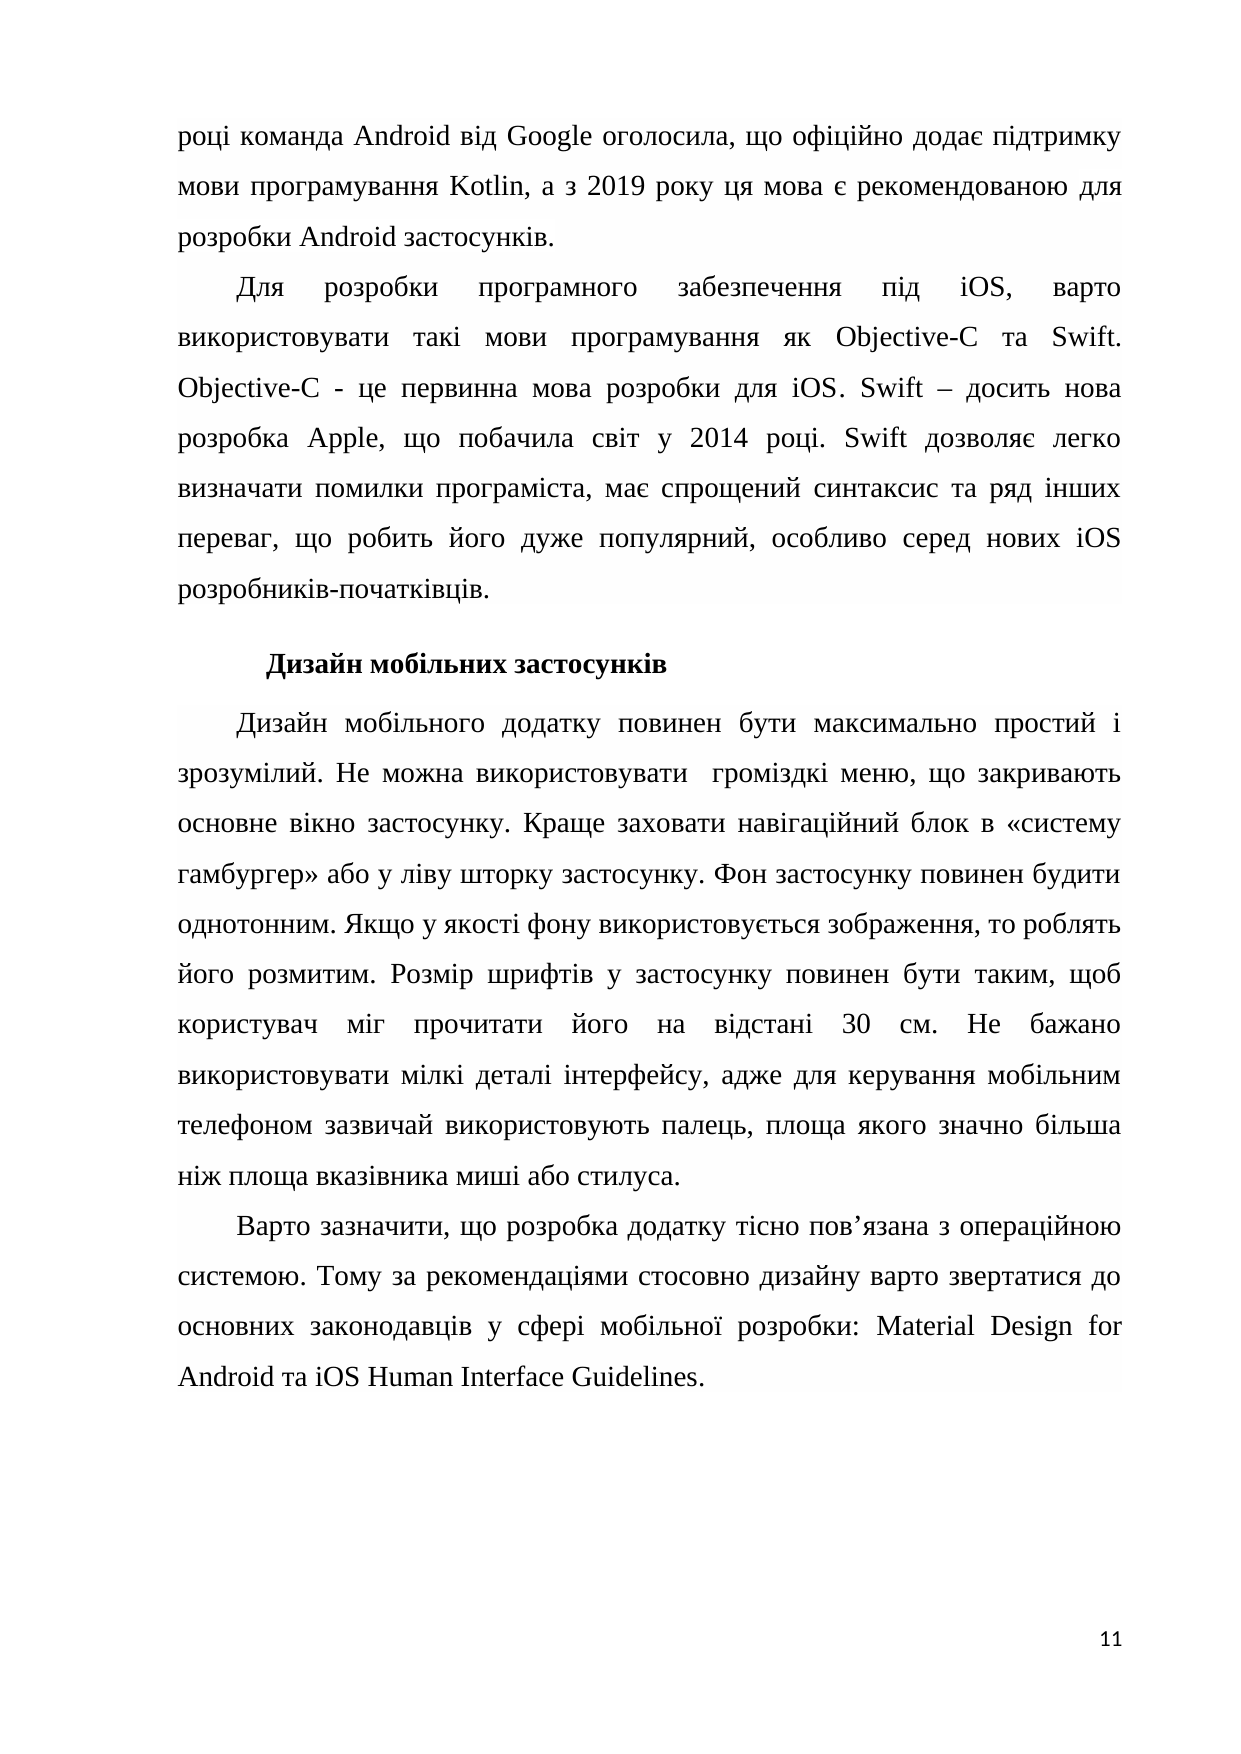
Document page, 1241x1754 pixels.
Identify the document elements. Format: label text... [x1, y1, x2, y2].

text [177, 118, 1122, 169]
text Дизайн мобільного додатку повинен бути максимально простий і зрозумілий. Не можна використовувати громіздкі меню, що закривають основне вікно застосунку. Краще заховати навігаційний блок в «систему гамбургер» або у ліву шторку застосунку. Фон застосунку повинен будити однотонним. Якщо у якості фону використовується зображення, то роблять його розмитим. Розмір шрифтів у застосунку повинен бути таким, щоб користувач міг прочитати його на відстані 30 см. Не бажано використовувати мілкі деталі інтерфейсу, адже для керування мобільним телефоном зазвичай використовують палець, площа якого значно більша ніж площа вказівника миші або стилуса. [177, 705, 1122, 1191]
text Дизайн мобільних застосунків [266, 646, 1122, 680]
text Варто зазначити, що розробка додатку тісно пов’язана з операційною системою. Тому за рекомендаціями стосовно дизайну варто звертатися до основних законодавців у сфері мобільної розробки: Material Design for Android та iOS Human Interface Guidelines. [177, 1208, 1122, 1392]
text Для розробки програмного забезпечення під iOS, варто використовувати такі мови програмування як Objective-C та Swift. Objective-C - це первинна мова розробки для iOS. Swift – досить нова розробка Apple, що побачила світ у 2014 році. Swift дозволяє легко визначати помилки програміста, має спрощений синтаксис та ряд інших переваг, що робить його дуже популярний, особливо серед нових iOS розробників-початківців. [177, 269, 1122, 604]
